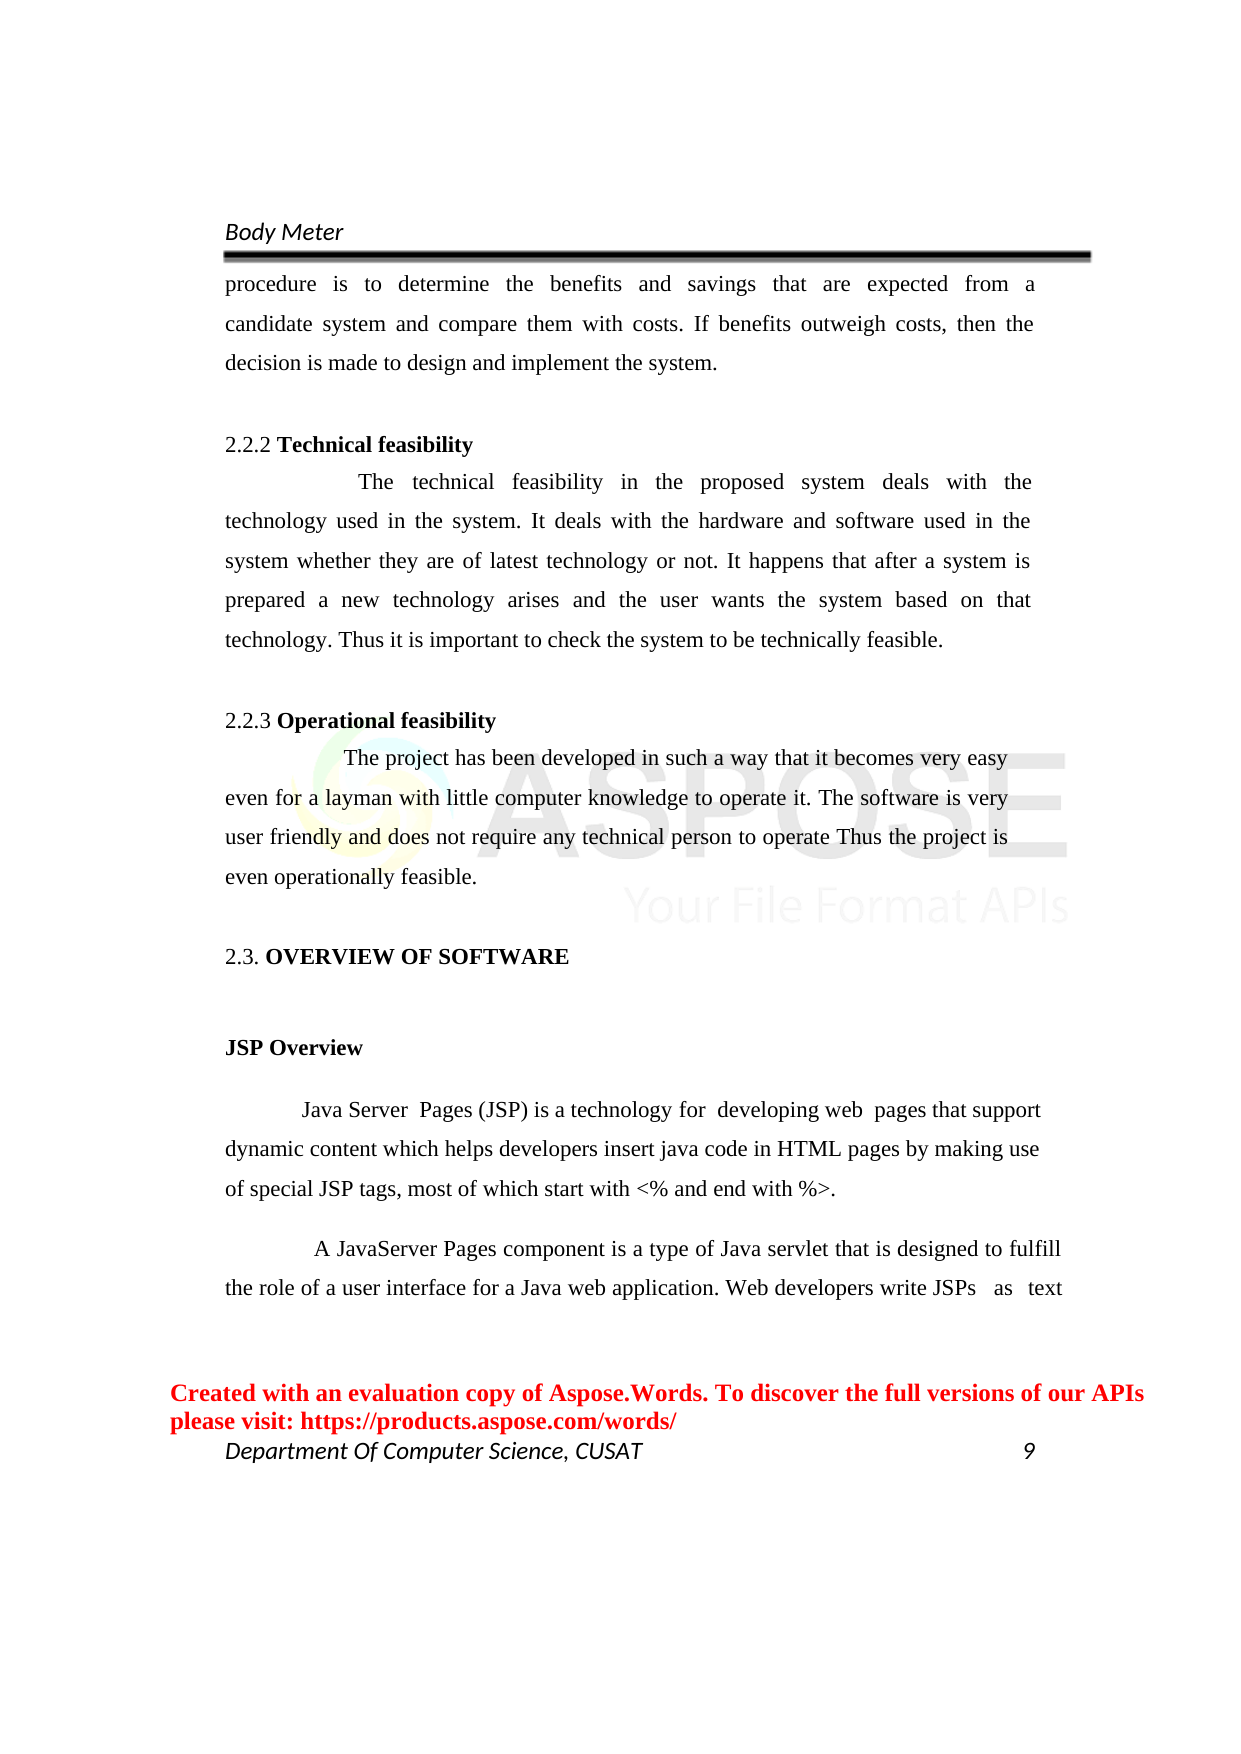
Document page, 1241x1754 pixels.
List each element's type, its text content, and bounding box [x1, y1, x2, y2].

text The technical feasibility in the proposed system deals with the technology used in the system. It deals with the hardware and software used in the system whether they are of latest technology or not. It happens that after a system is prepared a new technology arises and the user wants the system based on that technology. Thus it is important to check the system to be technically feasible. [225, 457, 1032, 655]
text Java Server Pages (JSP) is a technology for developing web pages that support dynamic content which helps developers insert java code in HTML pages by making use of special JSP tags, most of which start with <% and end with %>. [225, 1086, 1041, 1204]
list Technical feasibility [225, 432, 1212, 457]
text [225, 1225, 1062, 1304]
list Operational feasibility [225, 708, 1212, 734]
list OVERVIEW OF SOFTWARE JSP Overview [225, 892, 596, 1073]
text The project has been developed in such a way that it becomes very easy even for a layman with little computer knowledge to operate it. The software is very user friendly and does not require any technical person to operate Thus the project is even operationally feasible. [225, 734, 1010, 892]
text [225, 260, 1035, 378]
picture [222, 249, 1094, 265]
